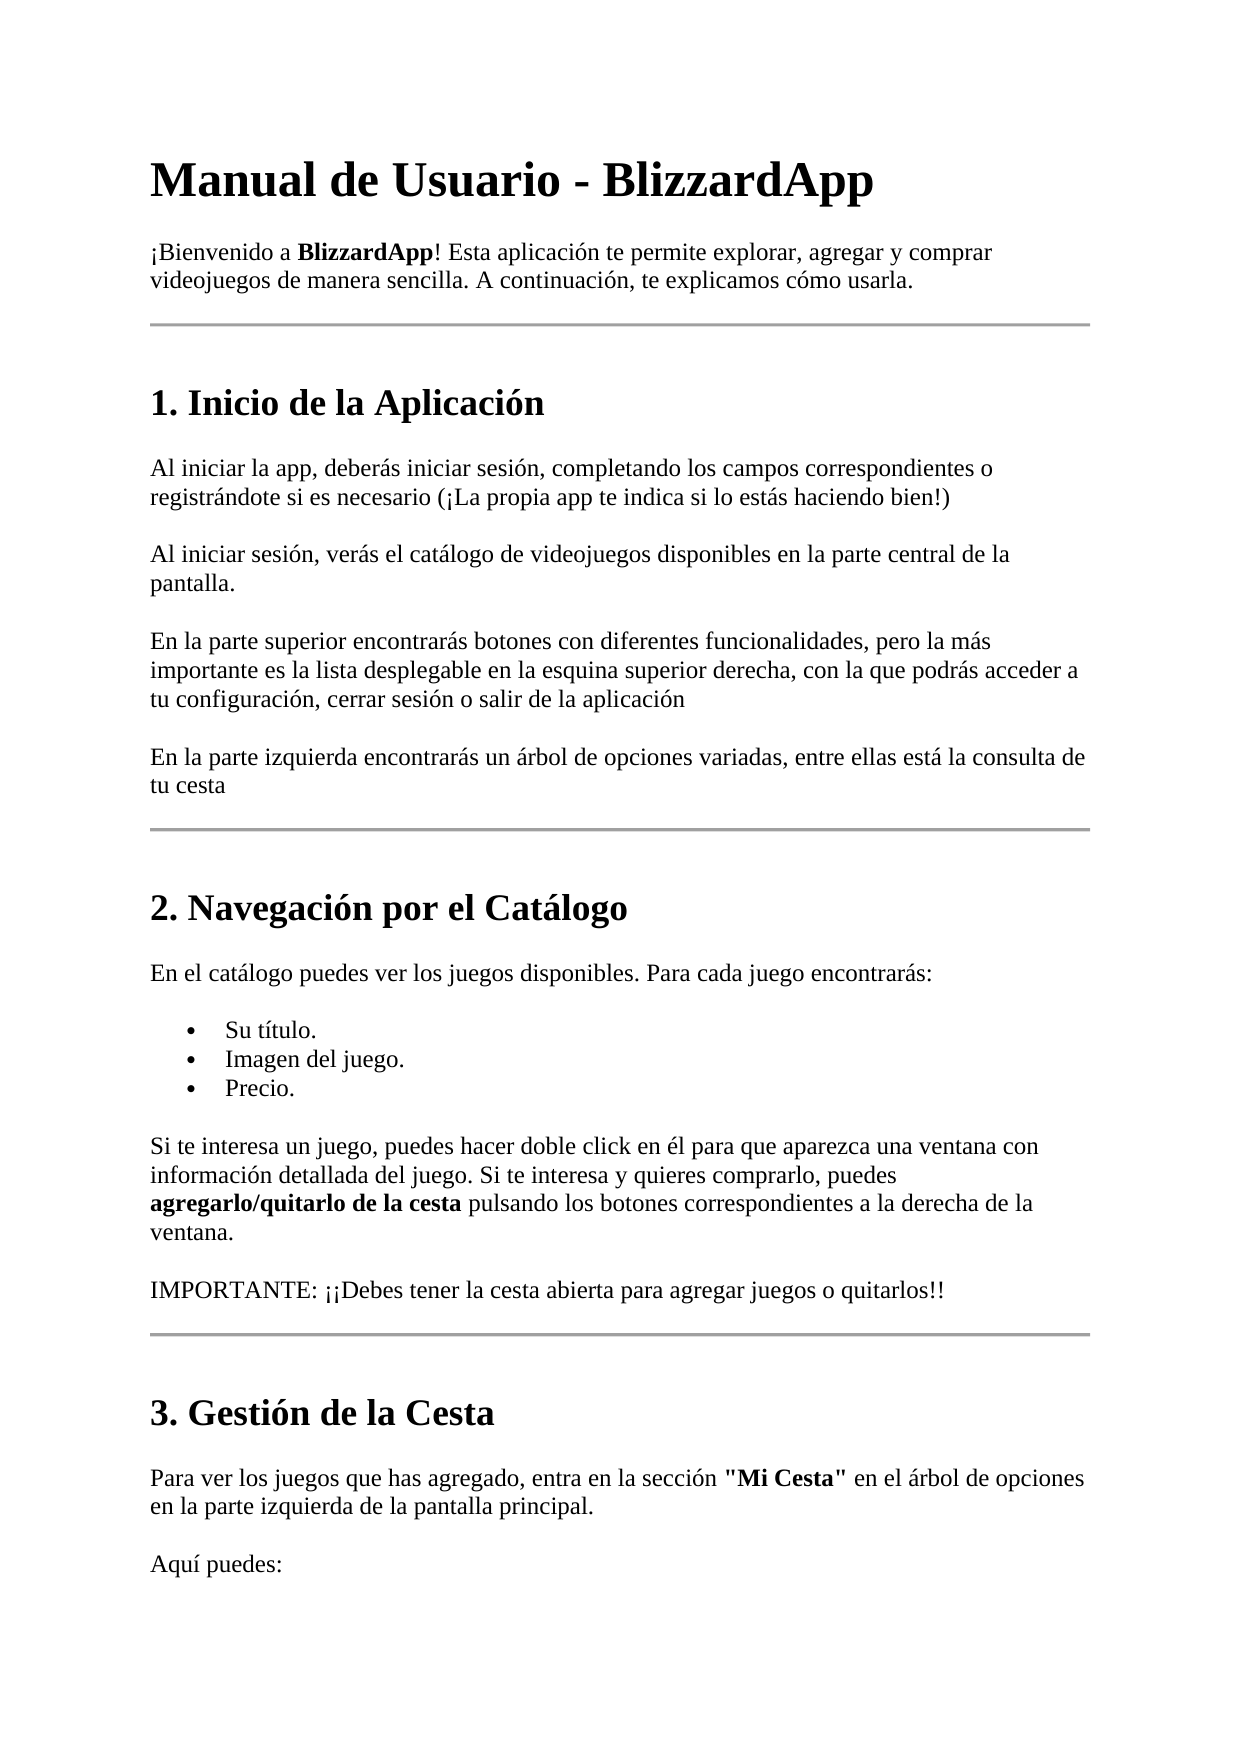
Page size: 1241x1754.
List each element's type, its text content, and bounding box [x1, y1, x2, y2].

text Para ver los juegos que has agregado, entra en la sección "Mi Cesta" en el árbol de opciones en la parte izquierda de la pantalla principal. [150, 1463, 1090, 1520]
text Si te interesa un juego, puedes hacer doble click en él para que aparezca una ventana con información detallada del juego. Si te interesa y quieres comprarlo, puedes agregarlo/quitarlo de la cesta pulsando los botones correspondientes a la derecha de la ventana. [150, 1131, 1090, 1246]
text 3. Gestión de la Cesta [150, 1390, 1090, 1433]
text IMPORTANTE: ¡¡Debes tener la cesta abierta para agregar juegos o quitarlos!! [150, 1275, 1090, 1304]
list Precio. [187, 1073, 1090, 1102]
text Al iniciar sesión, verás el catálogo de videojuegos disponibles en la parte central de la pantalla. [150, 539, 1090, 597]
text En la parte superior encontrarás botones con diferentes funcionalidades, pero la más importante es la lista desplegable en la esquina superior derecha, con la que podrás acceder a tu configuración, cerrar sesión o salir de la aplicación [150, 626, 1090, 712]
text 2. Navegación por el Catálogo [150, 885, 1090, 928]
text Aquí puedes: [150, 1549, 1090, 1578]
text Al iniciar la app, deberás iniciar sesión, completando los campos correspondientes o registrándote si es necesario (¡La propia app te indica si lo estás haciendo bien!) [150, 453, 1090, 510]
list Su título. [187, 1016, 1090, 1044]
list Imagen del juego. [187, 1044, 1090, 1073]
text Manual de Usuario - BlizzardApp [150, 150, 1090, 207]
text En la parte izquierda encontrarás un árbol de opciones variadas, entre ellas está la consulta de tu cesta [150, 742, 1090, 799]
text 1. Inicio de la Aplicación [150, 381, 1090, 424]
text ¡Bienvenido a BlizzardApp! Esta aplicación te permite explorar, agregar y comprar videojuegos de manera sencilla. A continuación, te explicamos cómo usarla. [150, 237, 1090, 294]
text En el catálogo puedes ver los juegos disponibles. Para cada juego encontrarás: [150, 958, 1090, 986]
